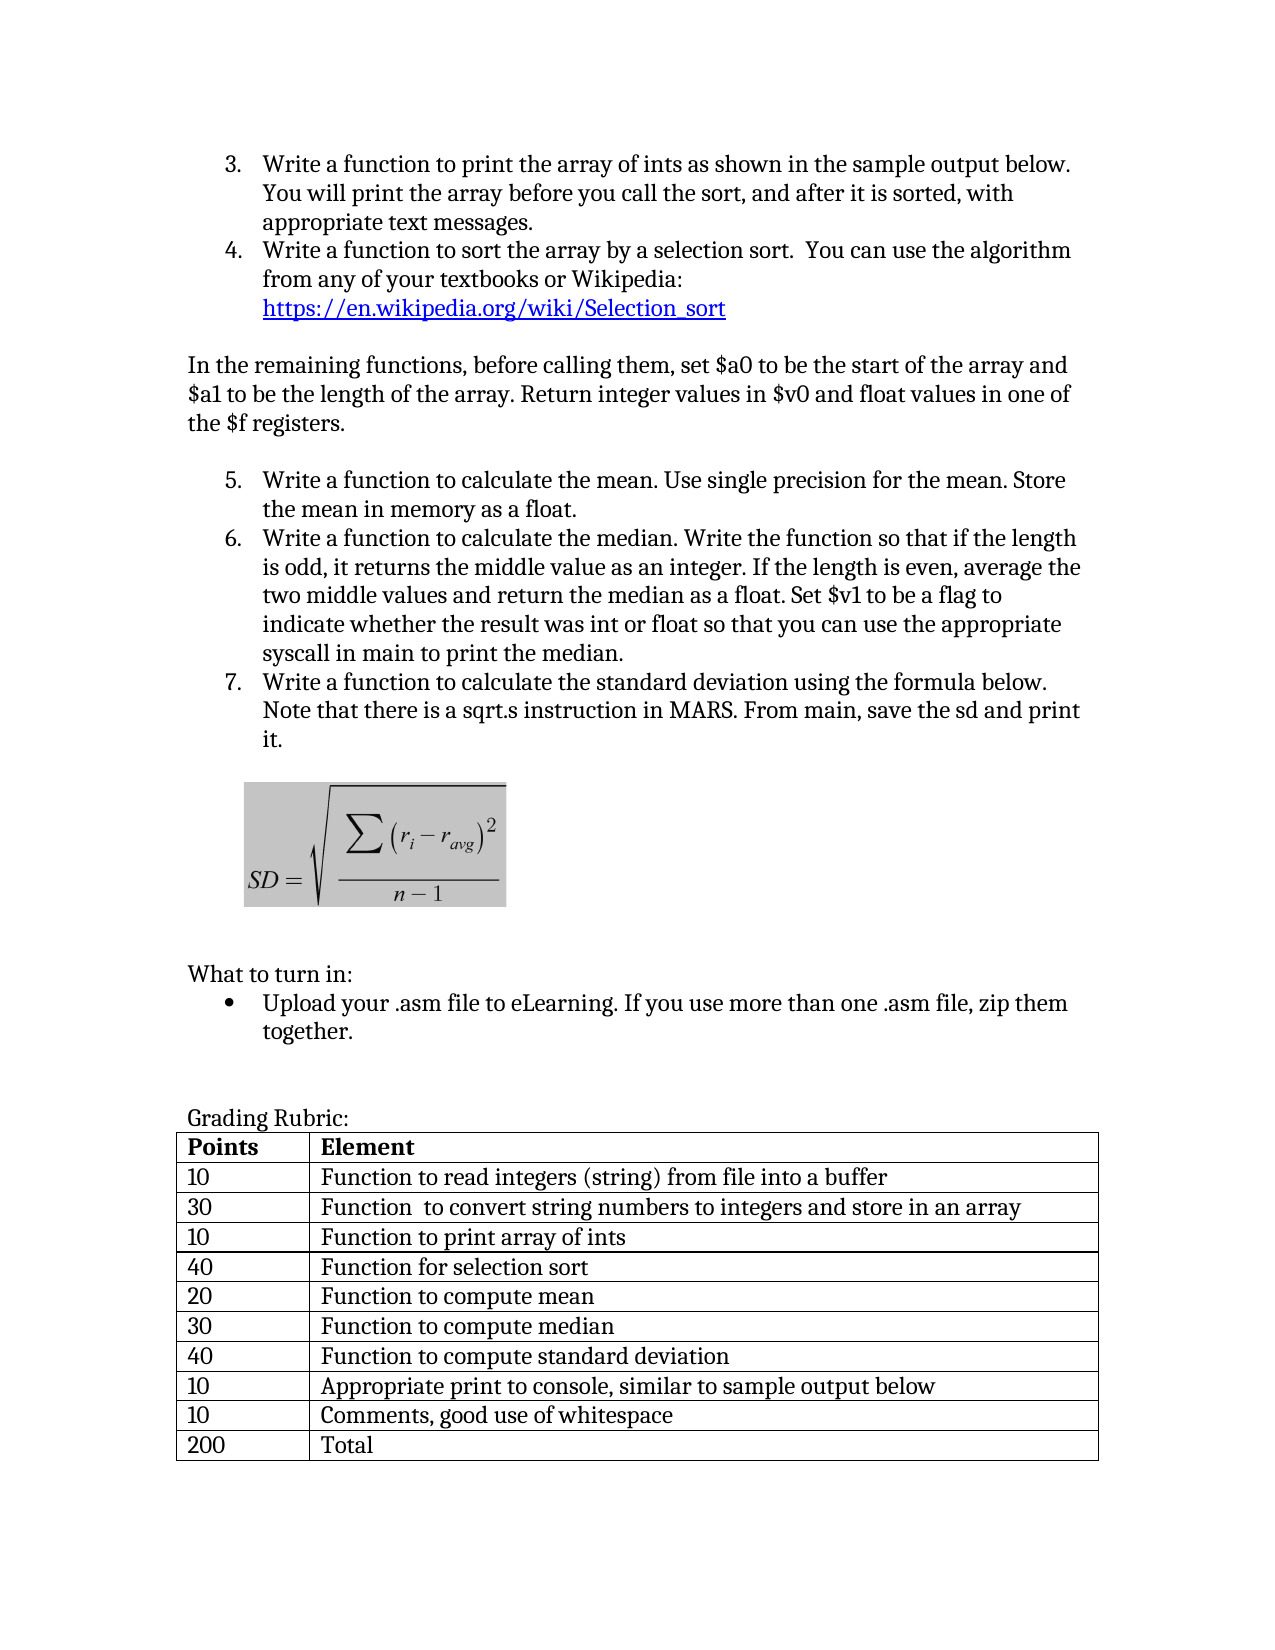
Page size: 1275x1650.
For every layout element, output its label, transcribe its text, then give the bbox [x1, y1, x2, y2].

table_cell 40 [177, 1253, 309, 1281]
table_cell Function for selection sort [310, 1253, 1098, 1281]
table_cell 10 [177, 1223, 309, 1251]
picture [243, 782, 507, 907]
list Upload your .asm file to eLearning. If you use more than one .asm file, zip them together. [225, 988, 1087, 1046]
list Write a function to calculate the median. Write the function so that if the length is odd, it returns the middle value as an integer. If the length is even, average the two middle values and return the median as a float. Set $v1 to be a flag to indicate whether the result was int or float so that you can use the appropriate syscall in main to print the median. [225, 524, 1087, 667]
table_cell Total [310, 1431, 1098, 1460]
table_cell Function to compute median [310, 1312, 1098, 1341]
list Write a function to sort the array by a selection sort. You can use the algorithm from any of your textbooks or Wikipedia: https://en.wikipedia.org/wiki/Selection_sort [225, 236, 1087, 322]
text In the remaining functions, before calling them, set $a0 to be the start of the array and $a1 to be the length of the array. Return integer values in $v0 and float values in one of the $f registers. [187, 351, 1087, 437]
list Write a function to calculate the mean. Use single precision for the mean. Store the mean in memory as a float. [225, 466, 1087, 524]
table_cell Function to convert string numbers to integers and store in an array [310, 1193, 1098, 1222]
list Write a function to print the array of ints as shown in the sample output below. You will print the array before you call the sort, and after it is sorted, with appropriate text messages. [225, 150, 1087, 236]
table_cell Comments, good use of whitespace [310, 1401, 1098, 1430]
table_cell 30 [177, 1193, 309, 1222]
list Write a function to calculate the standard deviation using the formula below. Note that there is a sqrt.s instruction in MARS. From main, save the sd and print it. [225, 667, 1087, 754]
table_header Points [177, 1133, 309, 1162]
table_header Element [310, 1133, 1098, 1162]
table_cell 40 [177, 1342, 309, 1371]
table_cell Function to compute mean [310, 1282, 1098, 1311]
table_cell Function to compute standard deviation [310, 1342, 1098, 1371]
table_cell Appropriate print to console, similar to sample output below [310, 1372, 1098, 1400]
table_cell 20 [177, 1282, 309, 1311]
text Grading Rubric: [187, 1103, 1087, 1132]
table_cell 10 [177, 1163, 309, 1192]
text What to turn in: [187, 960, 1087, 988]
table_cell 10 [177, 1401, 309, 1430]
table_cell 200 [177, 1431, 309, 1460]
table_cell Function to read integers (string) from file into a buffer [310, 1163, 1098, 1192]
table_cell 30 [177, 1312, 309, 1341]
table_cell Function to print array of ints [310, 1223, 1098, 1251]
table_cell 10 [177, 1372, 309, 1400]
